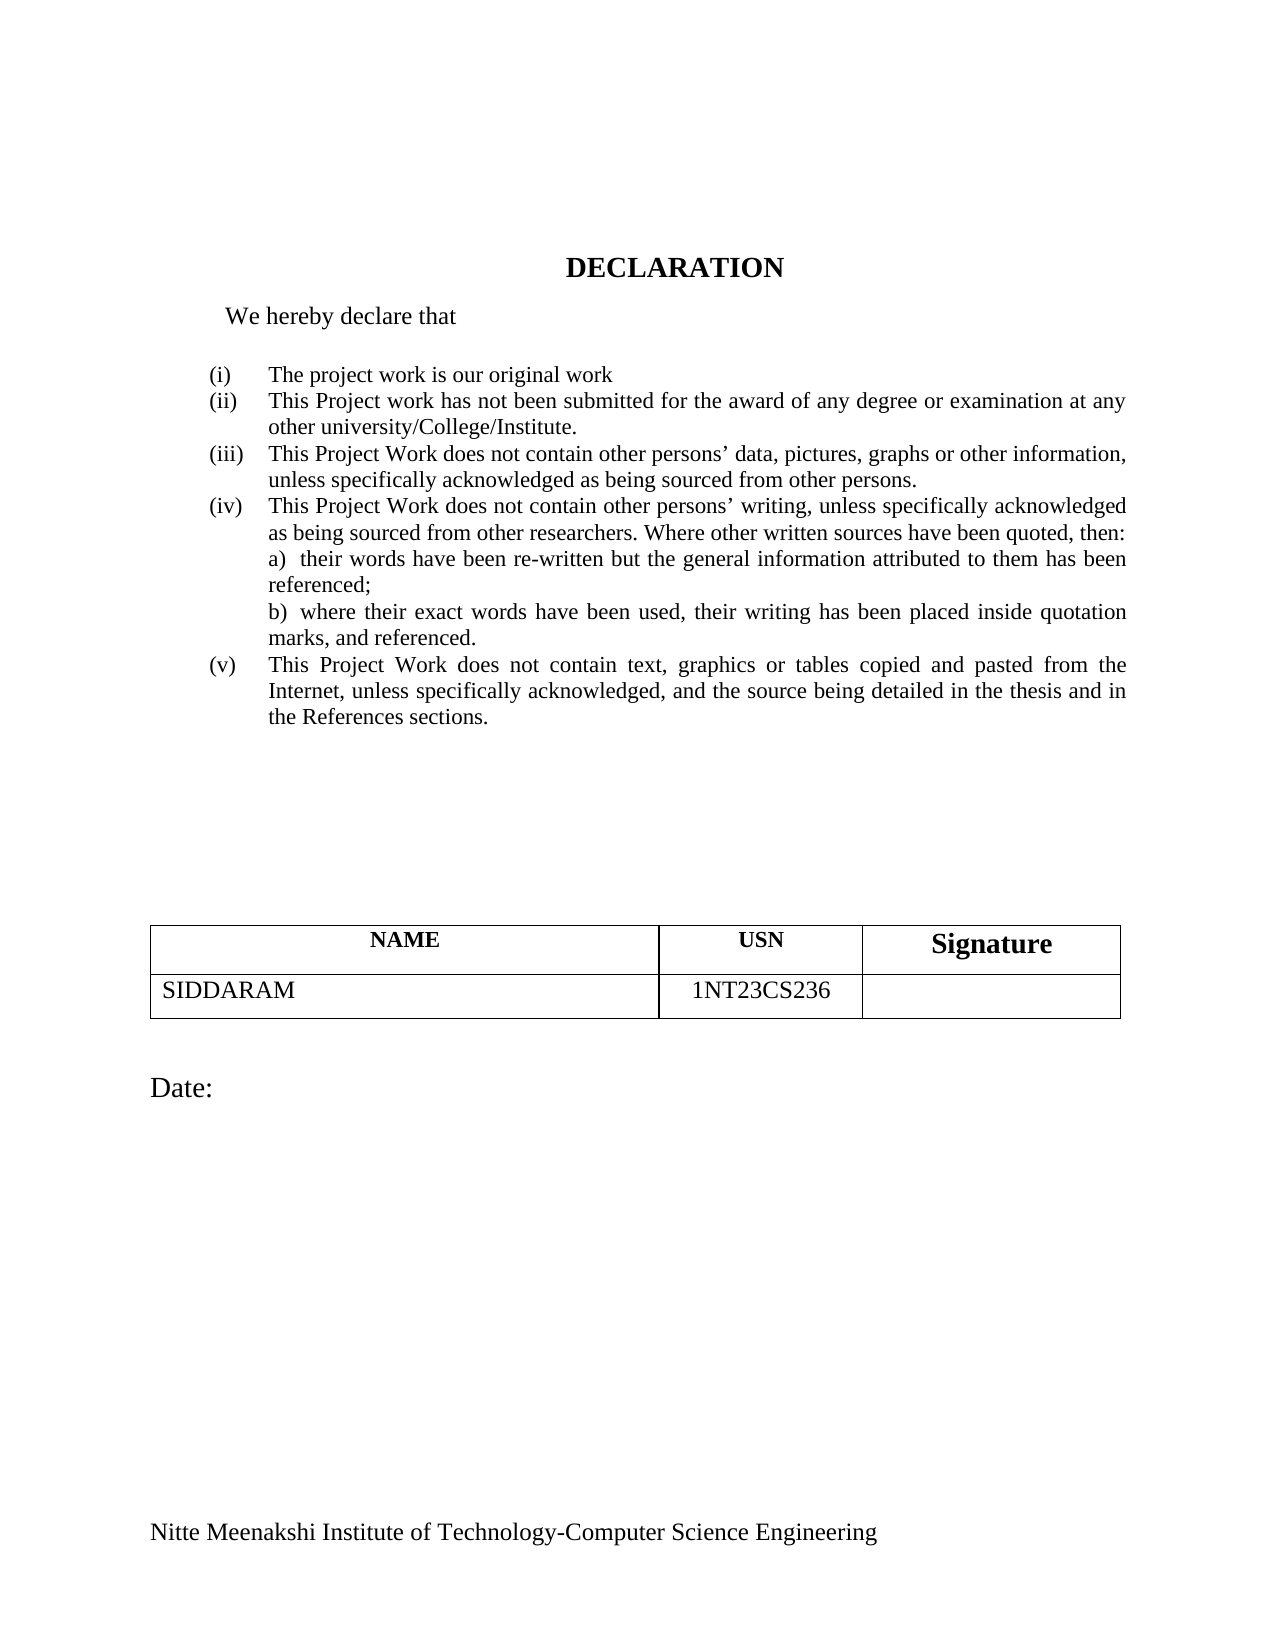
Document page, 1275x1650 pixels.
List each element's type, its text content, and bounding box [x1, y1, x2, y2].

table_header NAME [151, 926, 658, 974]
text Date: [150, 1070, 1125, 1103]
text (v) This Project Work does not contain text, graphics or tables copied and pasted from the Internet, unless specifically acknowledged, and the source being detailed in the thesis and in the References sections. [150, 651, 1128, 730]
text (iv) This Project Work does not contain other persons’ writing, unless specifically acknowledged as being sourced from other researchers. Where other written sources have been quoted, then: [150, 492, 1128, 545]
text DECLARATION [150, 251, 1125, 284]
text b) where their exact words have been used, their writing has been placed inside quotation marks, and referenced. [150, 598, 1128, 651]
text We hereby declare that [225, 301, 1128, 330]
table_cell SIDDARAM [151, 975, 658, 1018]
text (i) The project work is our original work [150, 361, 1128, 387]
table_header Signature [863, 926, 1120, 974]
table_header USN [660, 926, 862, 974]
text (ii) This Project work has not been submitted for the award of any degree or examination at any other university/College/Institute. [150, 387, 1128, 440]
table_cell 1NT23CS236 [660, 975, 862, 1018]
table_cell [863, 975, 1120, 1018]
text a) their words have been re-written but the general information attributed to them has been referenced; [150, 545, 1128, 598]
text (iii) This Project Work does not contain other persons’ data, pictures, graphs or other information, unless specifically acknowledged as being sourced from other persons. [150, 440, 1128, 492]
